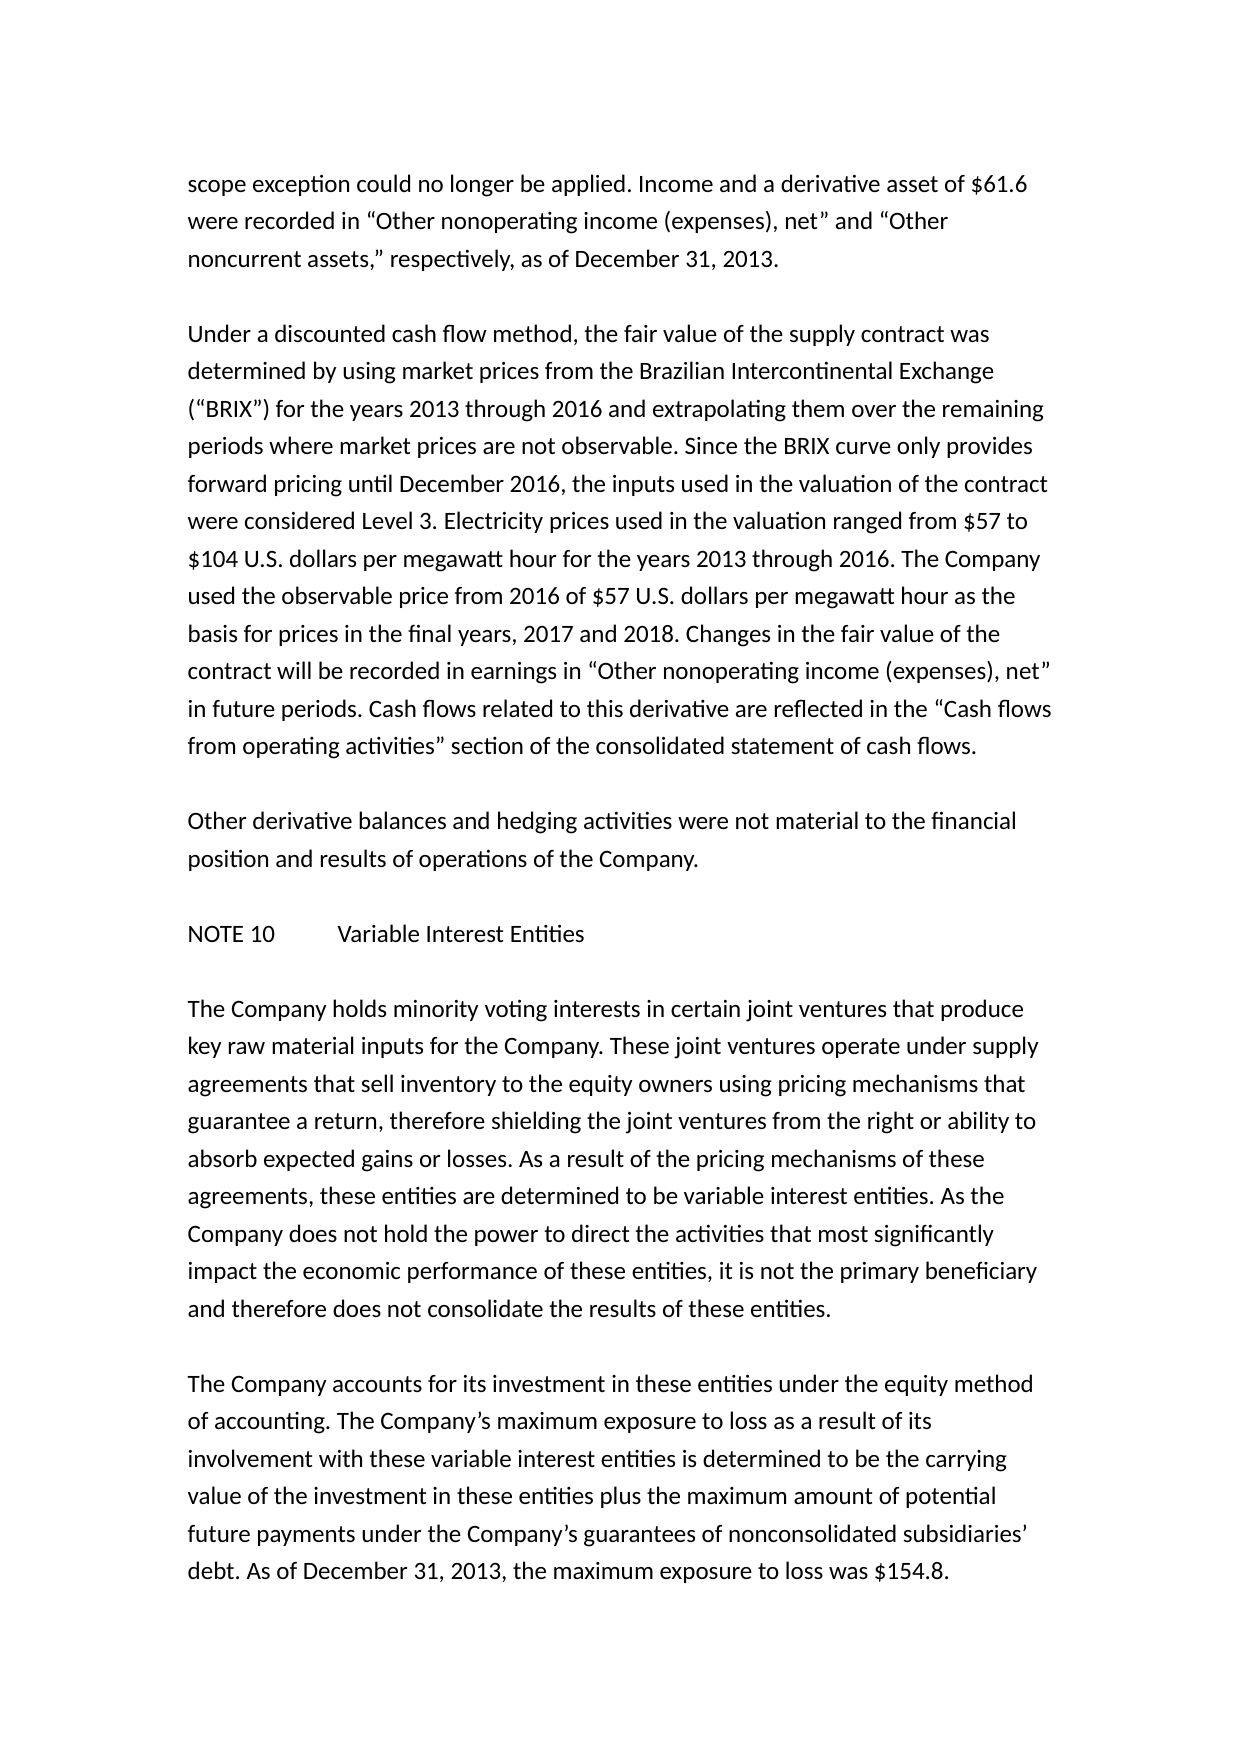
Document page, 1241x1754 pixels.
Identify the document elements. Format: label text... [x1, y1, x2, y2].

text Under a discounted cash flow method, the fair value of the supply contract was determined by using market prices from the Brazilian Intercontinental Exchange (“BRIX”) for the years 2013 through 2016 and extrapolating them over the remaining periods where market prices are not observable. Since the BRIX curve only provides forward pricing until December 2016, the inputs used in the valuation of the contract were considered Level 3. Electricity prices used in the valuation ranged from $57 to $104 U.S. dollars per megawatt hour for the years 2013 through 2016. The Company used the observable price from 2016 of $57 U.S. dollars per megawatt hour as the basis for prices in the final years, 2017 and 2018. Changes in the fair value of the contract will be recorded in earnings in “Other nonoperating income (expenses), net” in future periods. Cash flows related to this derivative are reflected in the “Cash flows from operating activities” section of the consolidated statement of cash flows. [187, 314, 1053, 764]
text The Company holds minority voting interests in certain joint ventures that produce key raw material inputs for the Company. These joint ventures operate under supply agreements that sell inventory to the equity owners using pricing mechanisms that guarantee a return, therefore shielding the joint ventures from the right or ability to absorb expected gains or losses. As a result of the pricing mechanisms of these agreements, these entities are determined to be variable interest entities. As the Company does not hold the power to direct the activities that most significantly impact the economic performance of these entities, it is not the primary beneficiary and therefore does not consolidate the results of these entities. [187, 989, 1053, 1327]
text Other derivative balances and hedging activities were not material to the financial position and results of operations of the Company. [187, 802, 1053, 877]
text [187, 164, 1053, 277]
text NOTE 10 Variable Interest Entities [187, 914, 1053, 952]
text The Company accounts for its investment in these entities under the equity method of accounting. The Company’s maximum exposure to loss as a result of its involvement with these variable interest entities is determined to be the carrying value of the investment in these entities plus the maximum amount of potential future payments under the Company’s guarantees of nonconsolidated subsidiaries’ debt. As of December 31, 2013, the maximum exposure to loss was $154.8. [187, 1364, 1053, 1589]
